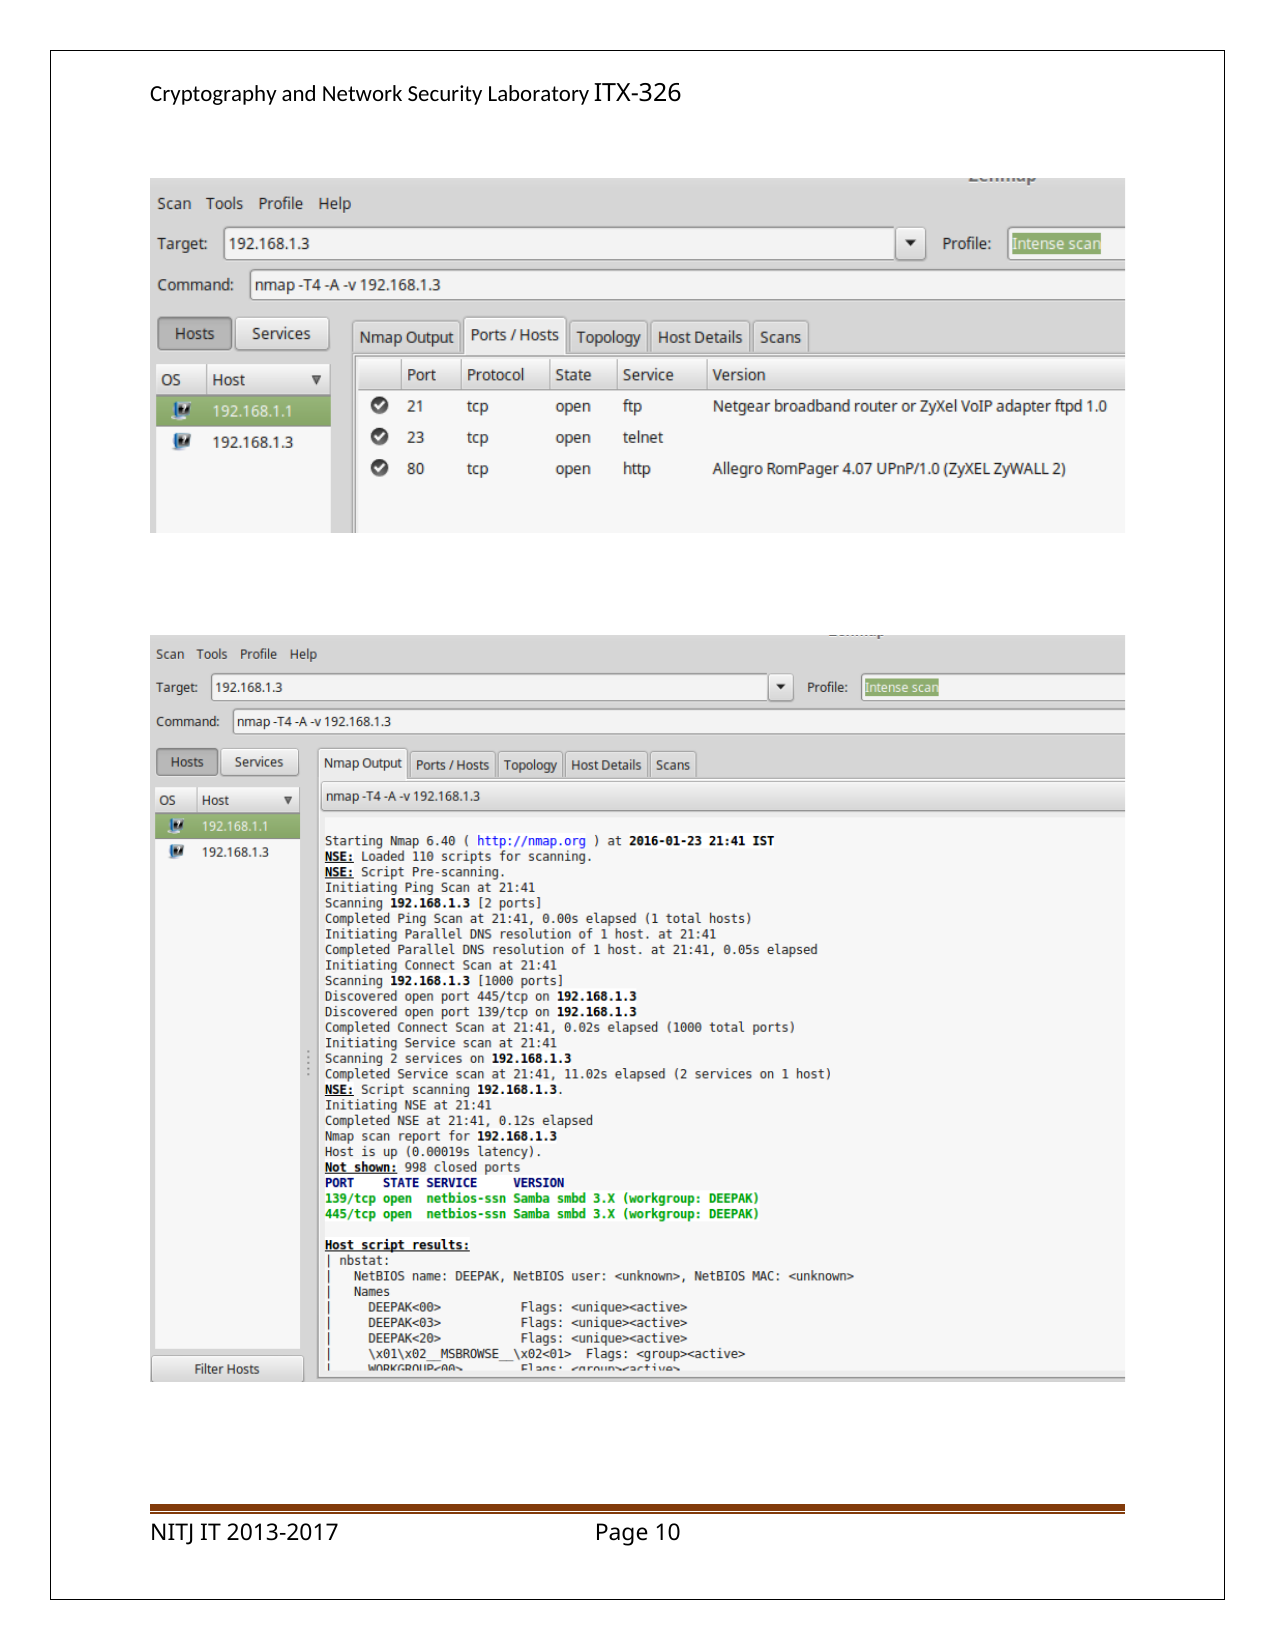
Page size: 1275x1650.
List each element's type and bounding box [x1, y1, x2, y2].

picture [150, 178, 1125, 533]
picture [150, 635, 1125, 1382]
